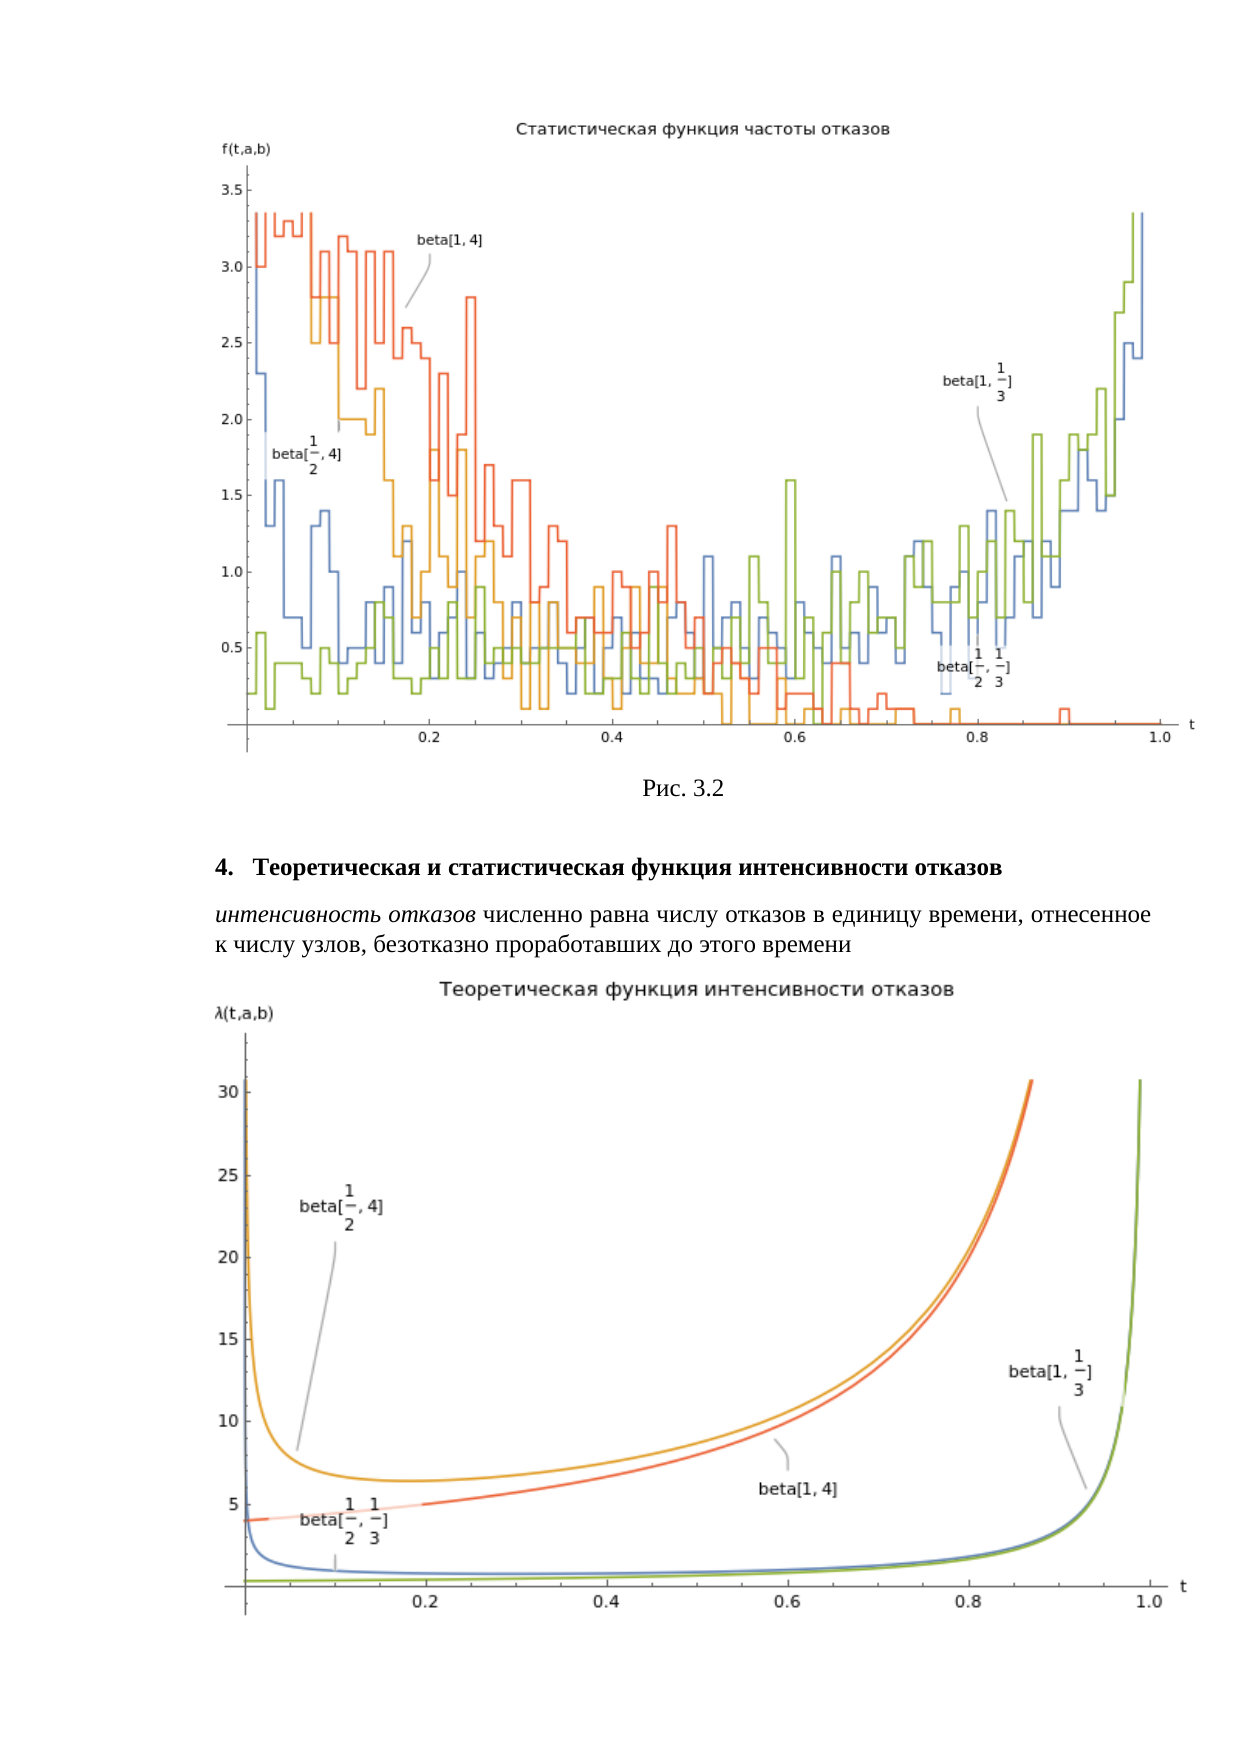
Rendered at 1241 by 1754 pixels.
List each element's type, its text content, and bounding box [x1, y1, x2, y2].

picture [214, 976, 1190, 1617]
text Рис. 3.2 [215, 773, 1152, 802]
picture [221, 118, 1197, 755]
list Теоретическая и статистическая функция интенсивности отказов [215, 852, 1152, 880]
text интенсивность отказов численно равна числу отказов в единицу времени, отнесенное к числу узлов, безотказно проработавших до этого времени [215, 899, 1152, 958]
